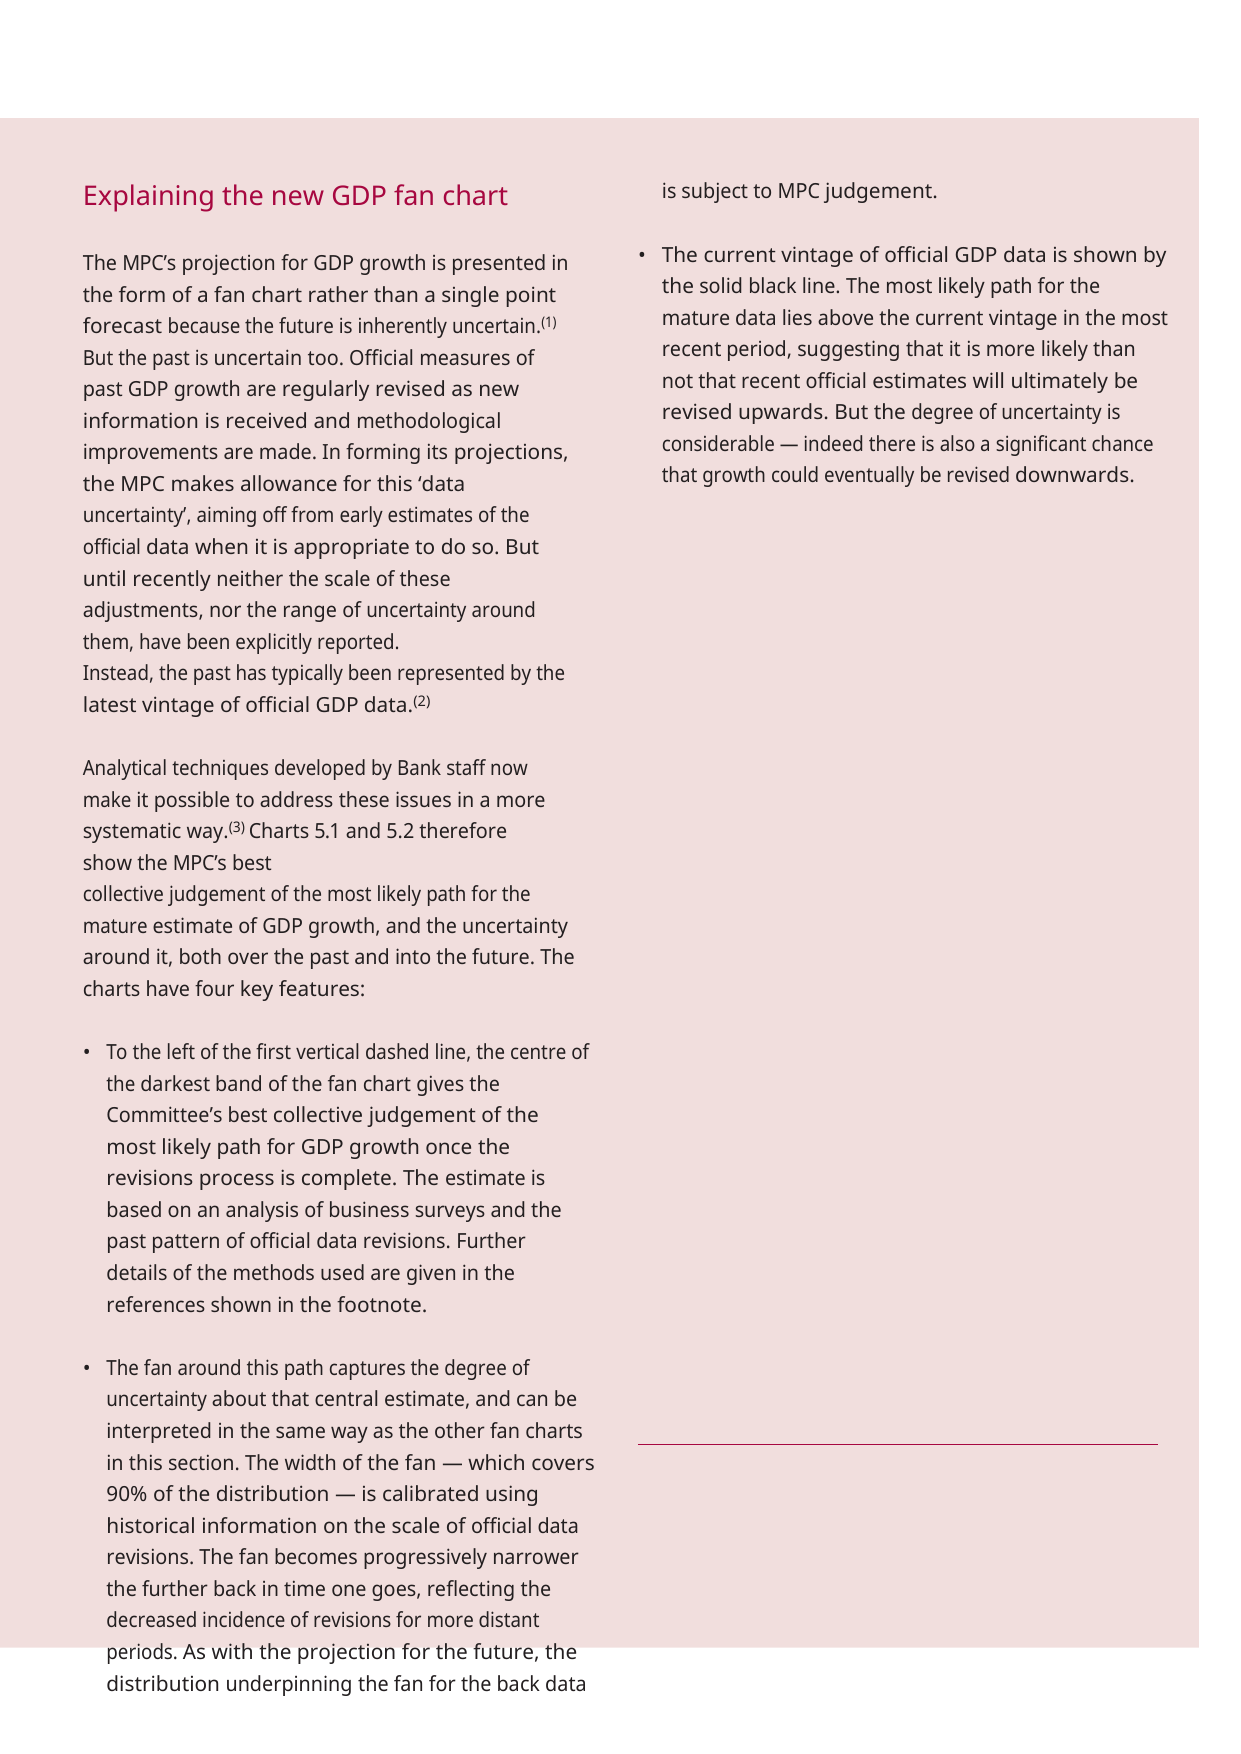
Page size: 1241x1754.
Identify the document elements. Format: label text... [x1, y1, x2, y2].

text Instead, the past has typically been represented by the latest vintage of official GDP data.(2) [83, 658, 574, 718]
subtitle Explaining the new GDP fan chart [83, 177, 604, 213]
text Analytical techniques developed by Bank staff now make it possible to address these issues in a more systematic way.(3) Charts 5.1 and 5.2 therefore show the MPC’s best [83, 753, 559, 876]
list The current vintage of official GDP data is shown by the solid black line. The most likely path for the mature data lies above the current vintage in the most recent period, suggesting that it is more likely than not that recent official estimates will ultimately be revised upwards. But the degree of uncertainty is considerable — indeed there is also a significant chance that growth could eventually be revised downwards. [638, 240, 1169, 489]
list To the left of the first vertical dashed line, the centre of the darkest band of the fan chart gives the Committee’s best collective judgement of the most likely path for GDP growth once the revisions process is complete. The estimate is based on an analysis of business surveys and the past pattern of official data revisions. Further details of the methods used are given in the references shown in the footnote. [83, 1037, 591, 1318]
text The MPC’s projection for GDP growth is presented in the form of a fan chart rather than a single point forecast because the future is inherently uncertain.(1) But the past is uncertain too. Official measures of past GDP growth are regularly revised as new information is received and methodological improvements are made. In forming its projections, the MPC makes allowance for this ‘data uncertainty’, aiming off from early estimates of the official data when it is appropriate to do so. But until recently neither the scale of these adjustments, nor the range of uncertainty around them, have been explicitly reported. [83, 248, 574, 655]
text collective judgement of the most likely path for the mature estimate of GDP growth, and the uncertainty around it, both over the past and into the future. The charts have four key features: [83, 879, 575, 1002]
list The fan around this path captures the degree of uncertainty about that central estimate, and can be interpreted in the same way as the other fan charts in this section. The width of the fan — which covers 90% of the distribution — is calibrated using historical information on the scale of official data revisions. The fan becomes progressively narrower the further back in time one goes, reflecting the decreased incidence of revisions for more distant periods. As with the projection for the future, the distribution underpinning the fan for the back data is subject to MPC judgement. [83, 1353, 597, 1697]
